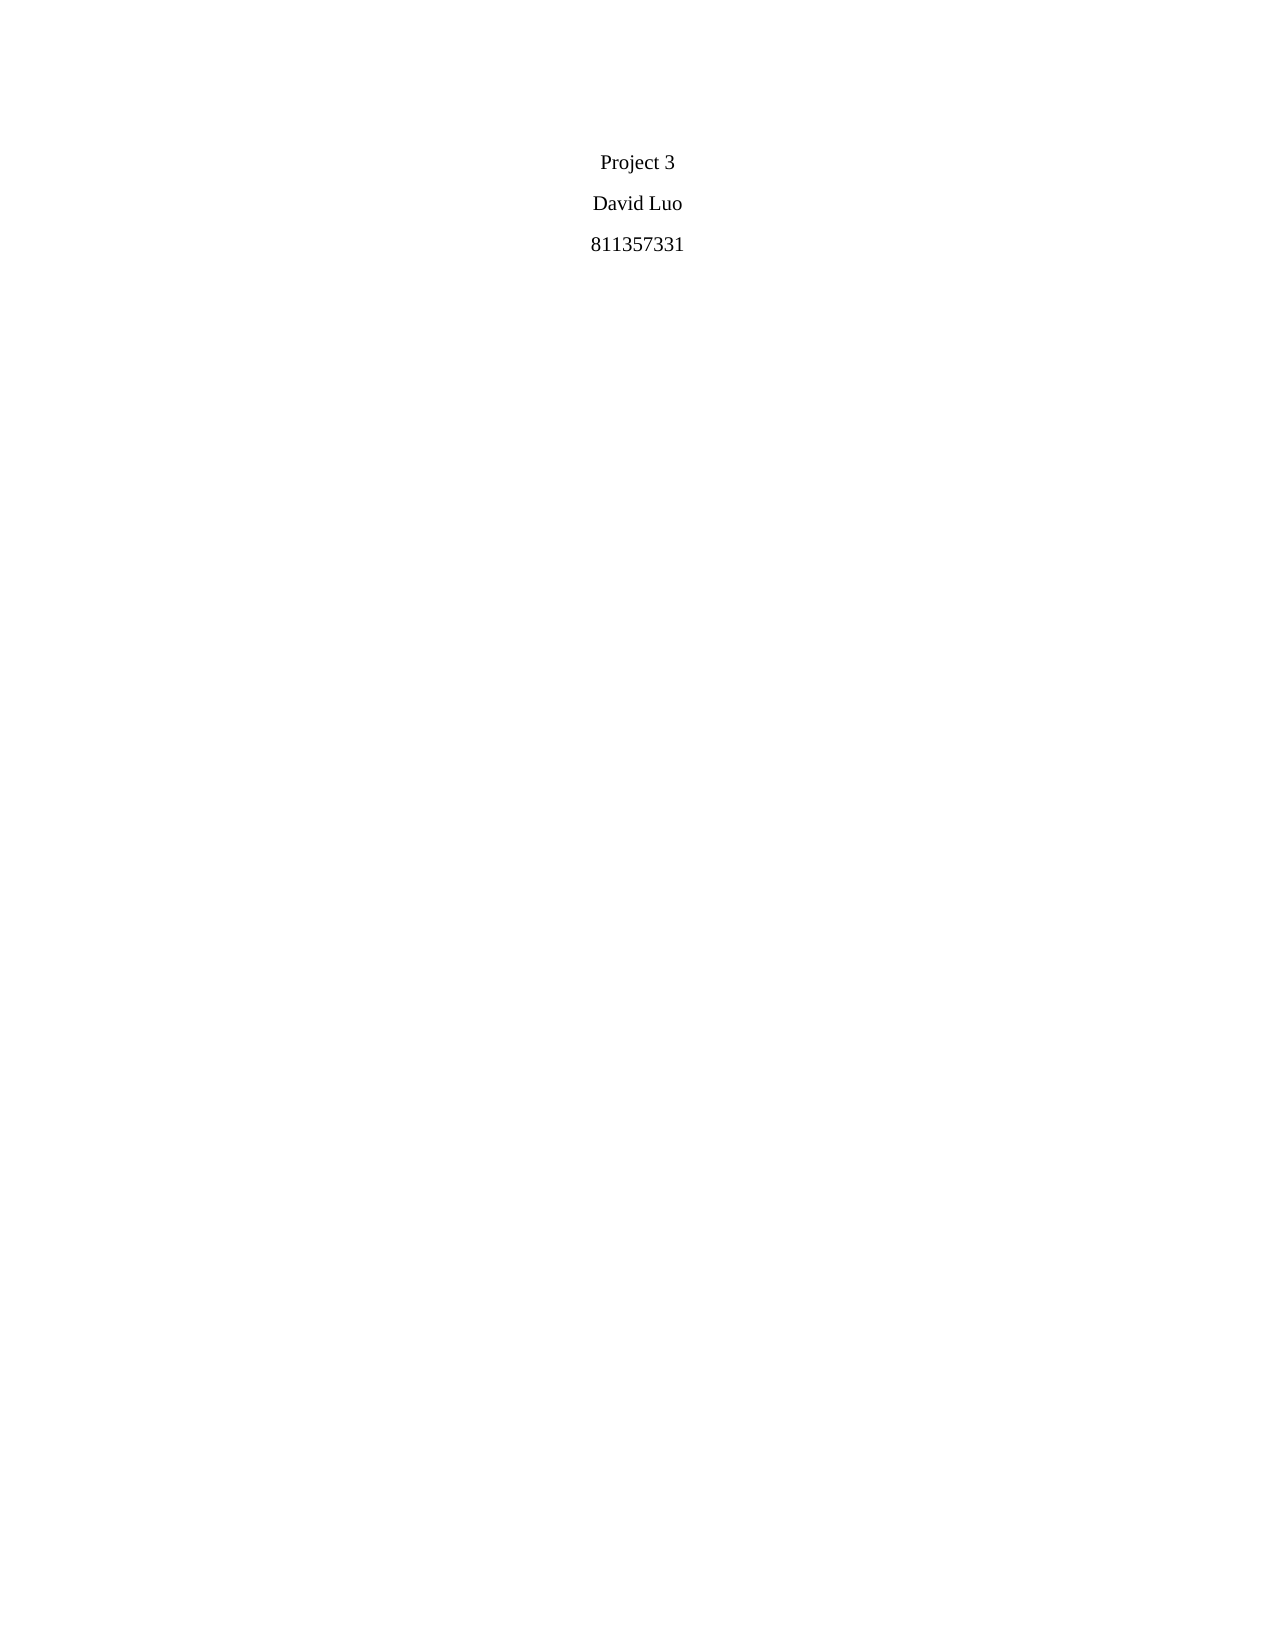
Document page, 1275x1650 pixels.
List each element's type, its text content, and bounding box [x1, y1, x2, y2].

text David Luo [150, 191, 1125, 215]
text Project 3 [150, 150, 1125, 174]
text 811357331 [150, 231, 1125, 256]
